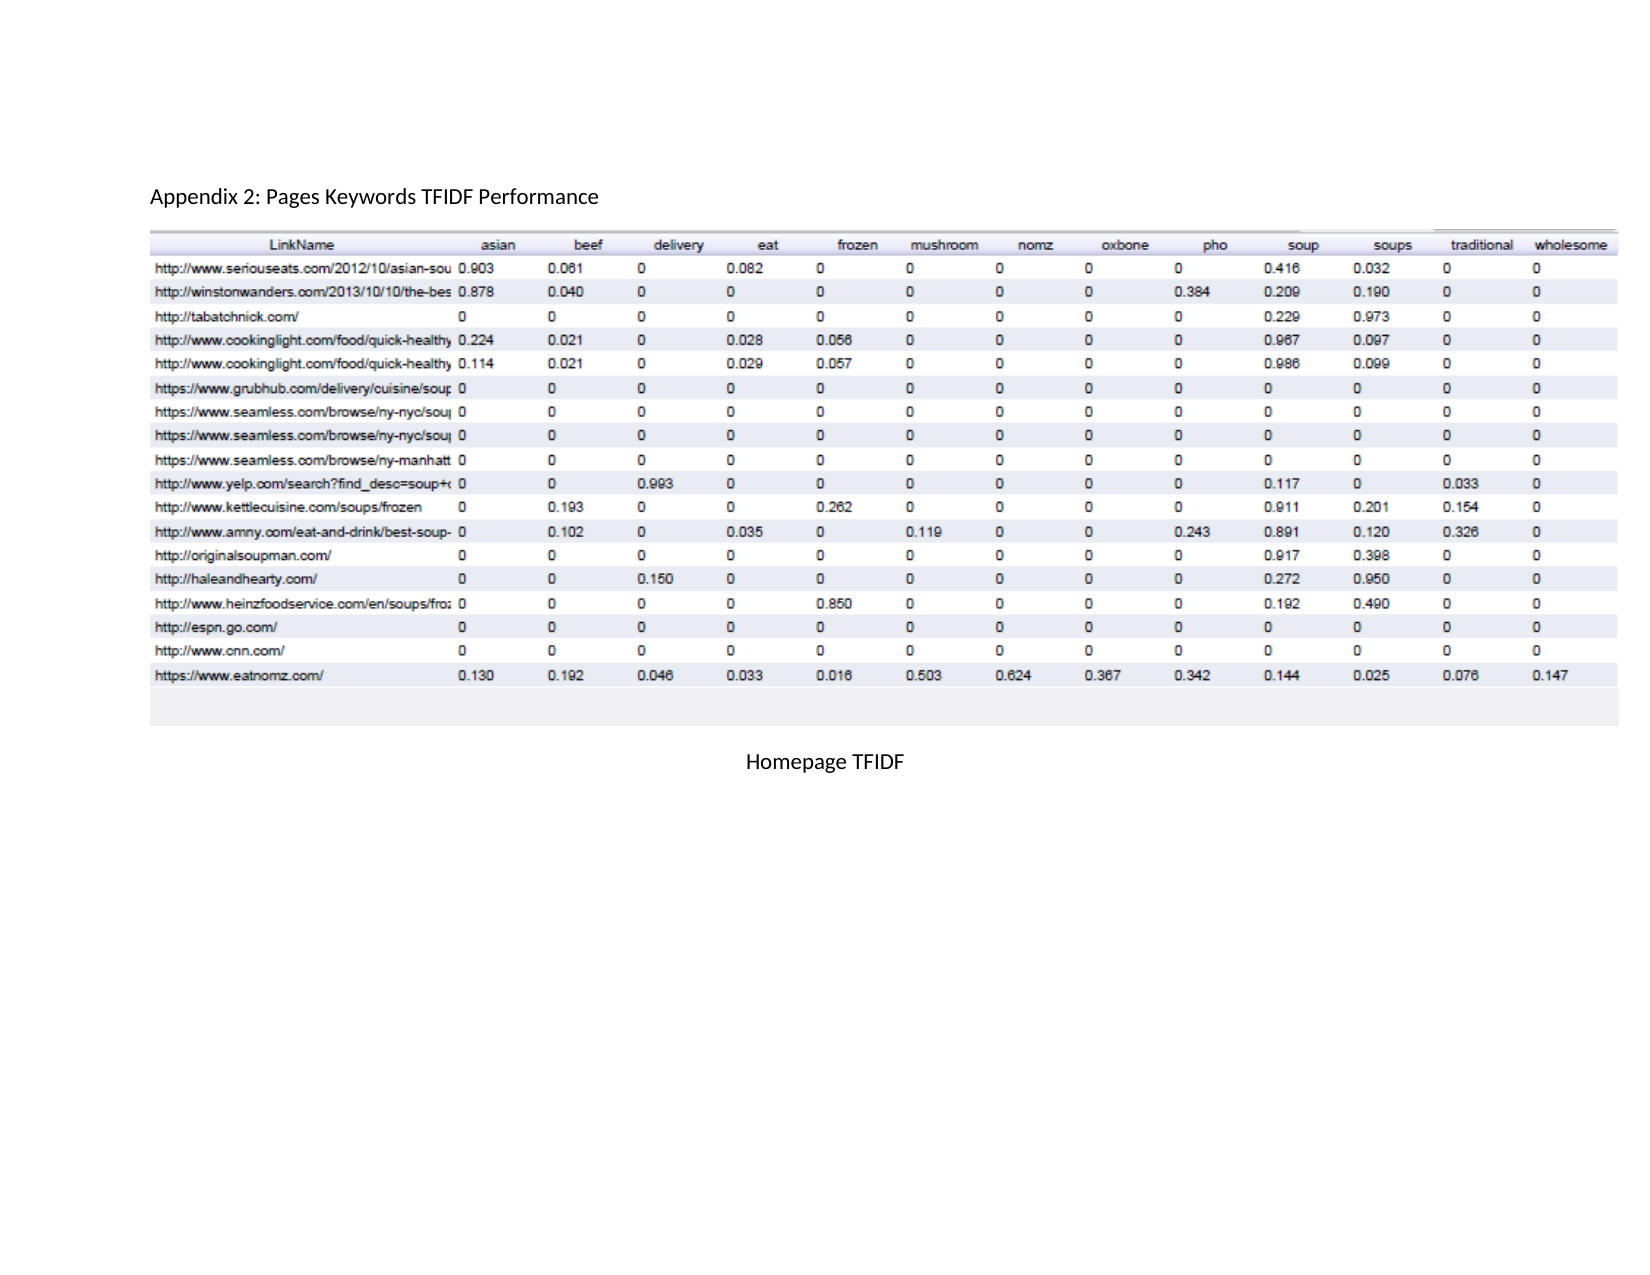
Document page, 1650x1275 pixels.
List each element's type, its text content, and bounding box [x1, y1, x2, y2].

text Homepage TFIDF [150, 726, 1500, 775]
picture [150, 229, 1622, 726]
text Appendix 2: Pages Keywords TFIDF Performance [150, 182, 1500, 210]
